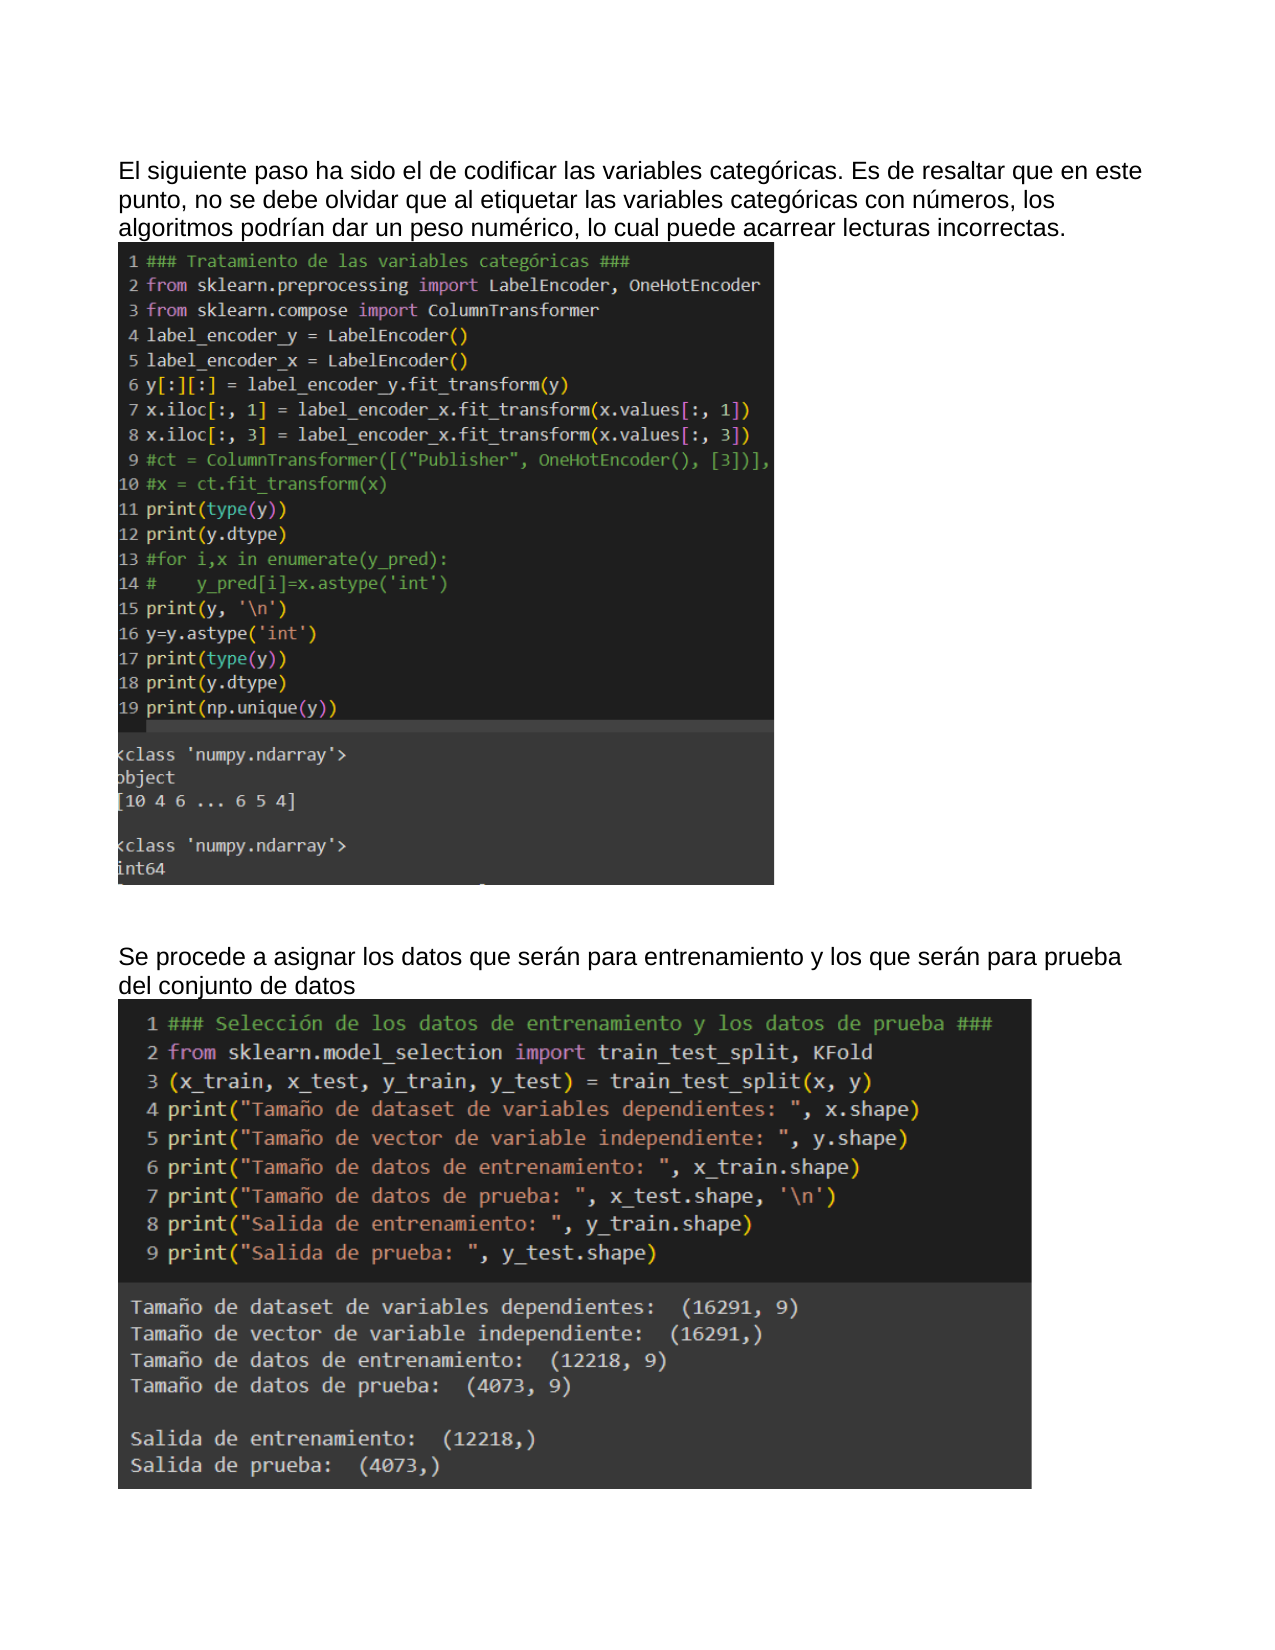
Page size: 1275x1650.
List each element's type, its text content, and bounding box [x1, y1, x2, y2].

picture [118, 999, 1032, 1489]
text El siguiente paso ha sido el de codificar las variables categóricas. Es de resaltar que en este punto, no se debe olvidar que al etiquetar las variables categóricas con números, los algoritmos podrían dar un peso numérico, lo cual puede acarrear lecturas incorrectas. [118, 156, 1157, 242]
picture [118, 242, 775, 885]
text Se procede a asignar los datos que serán para entrenamiento y los que serán para prueba del conjunto de datos [118, 942, 1157, 1000]
